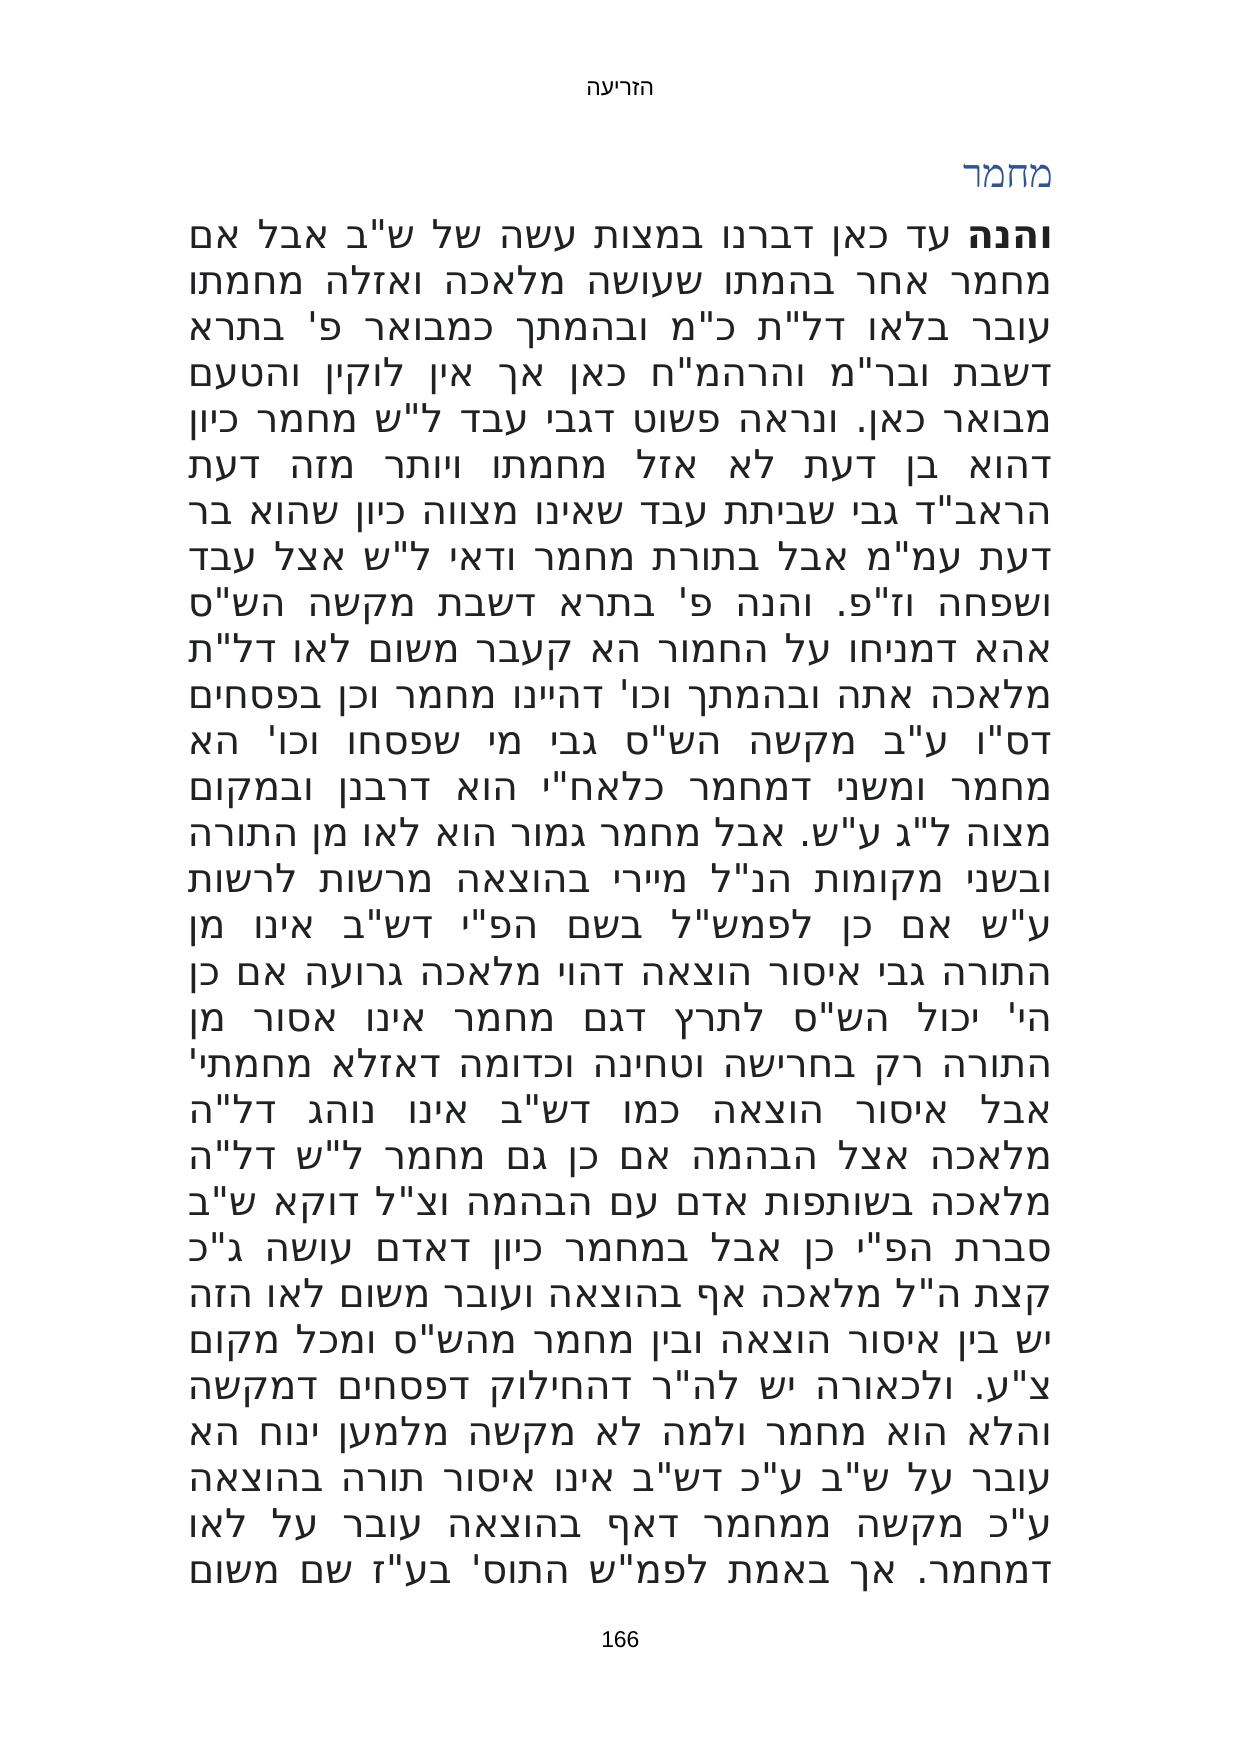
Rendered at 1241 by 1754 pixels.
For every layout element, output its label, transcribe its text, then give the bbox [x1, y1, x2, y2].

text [187, 212, 1053, 1593]
subtitle מחמר [187, 150, 1053, 196]
